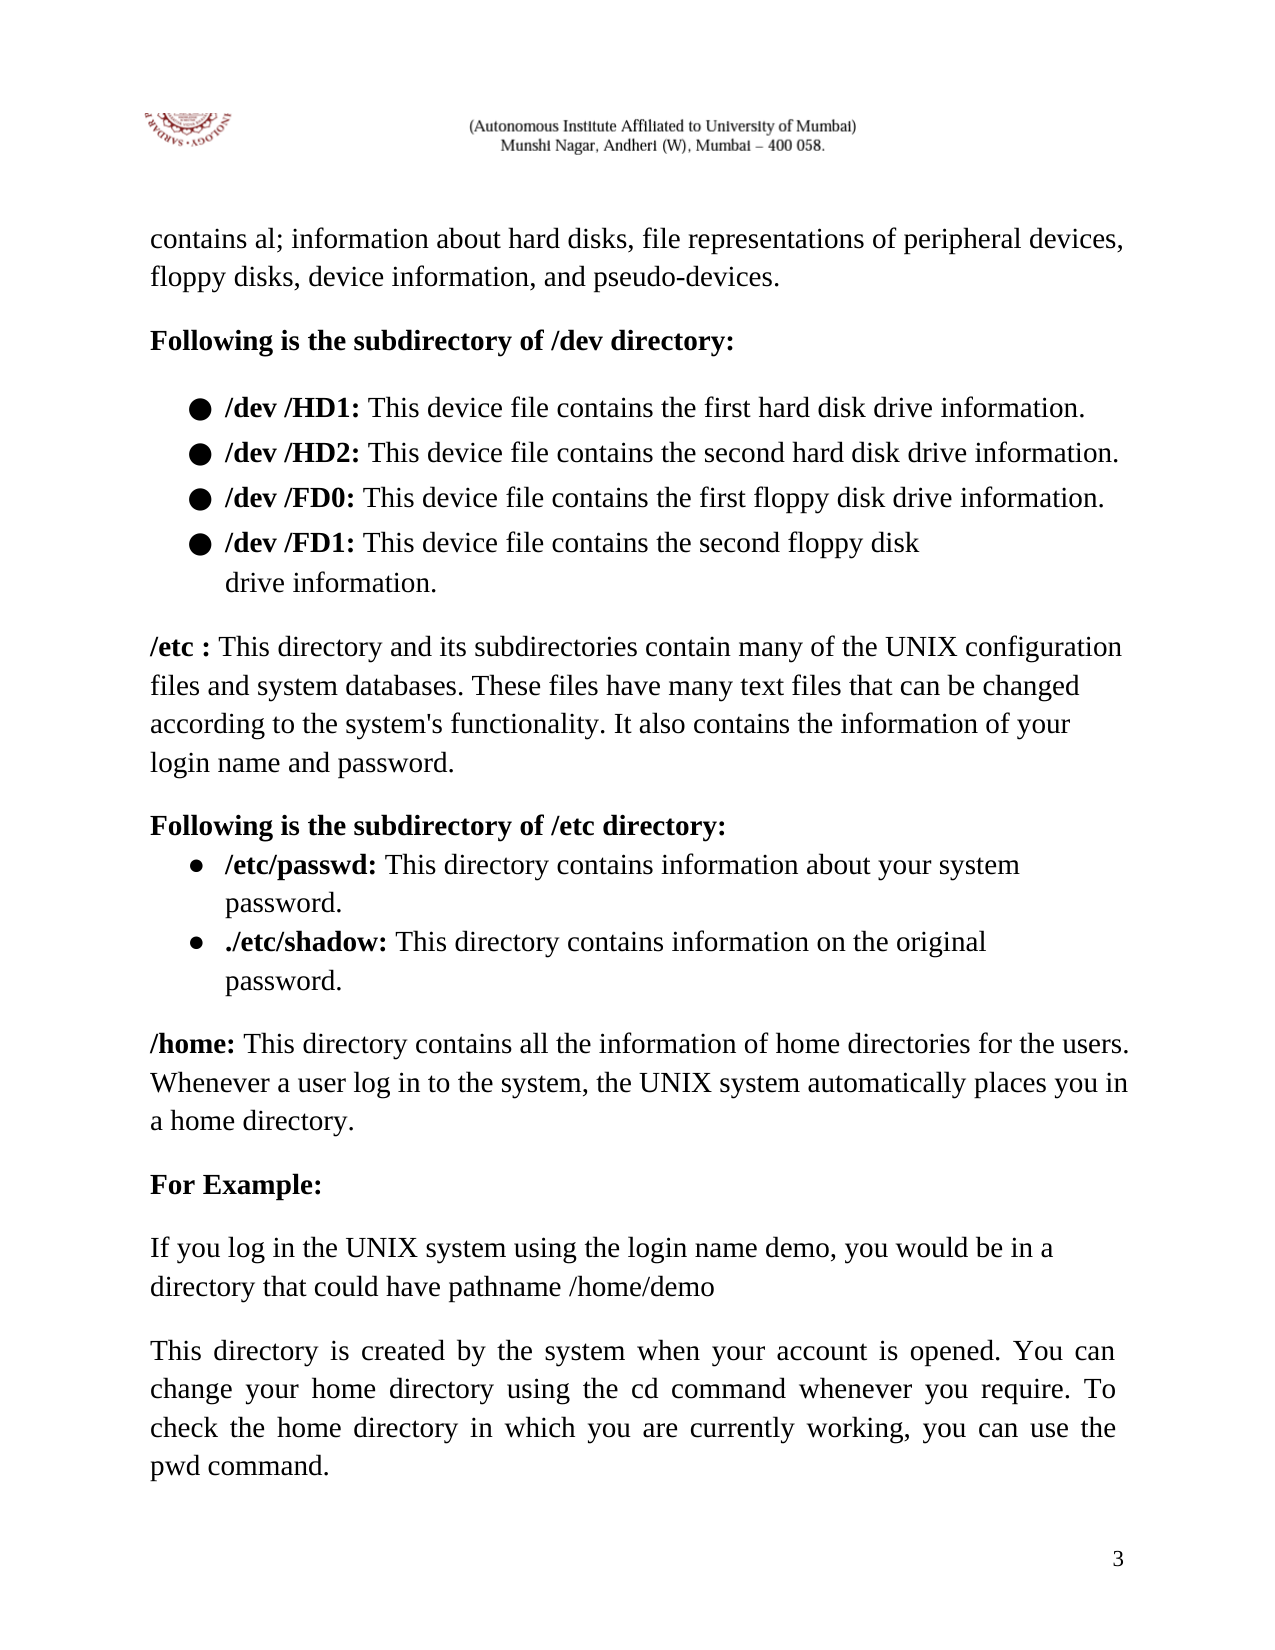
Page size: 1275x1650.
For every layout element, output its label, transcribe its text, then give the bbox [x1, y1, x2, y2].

text For Example: [150, 1167, 1139, 1201]
list /dev /HD1: This device file contains the first hard disk drive information. [187, 387, 1139, 426]
text If you log in the UNIX system using the login name demo, you would be in a directory that could have pathname /home/demo [150, 1231, 1139, 1303]
text contains al; information about hard disks, file representations of peripheral devices, floppy disks, device information, and pseudo-devices. [150, 221, 1139, 293]
picture [139, 113, 1140, 165]
text Following is the subdirectory of /etc directory: [150, 808, 1139, 842]
list /etc/passwd: This directory contains information about your system password. [187, 847, 1064, 919]
list ./etc/shadow: This directory contains information on the original password. [187, 924, 1028, 996]
text /home: This directory contains all the information of home directories for the users. Whenever a user log in to the system, the UNIX system automatically places you in a home directory. [150, 1026, 1139, 1137]
text /etc : This directory and its subdirectories contain many of the UNIX configuration files and system databases. These files have many text files that can be changed according to the system's functionality. It also contains the information of your login name and password. [150, 629, 1128, 778]
list /dev /FD1: This device file contains the second floppy disk drive information. [187, 521, 986, 599]
text Following is the subdirectory of /dev directory: [150, 323, 1139, 357]
list /dev /FD0: This device file contains the first floppy disk drive information. [187, 476, 1139, 516]
list /dev /HD2: This device file contains the second hard disk drive information. [187, 431, 1139, 471]
text This directory is created by the system when your account is opened. You can change your home directory using the cd command whenever you require. To check the home directory in which you are currently working, you can use the pwd command. [150, 1333, 1117, 1482]
